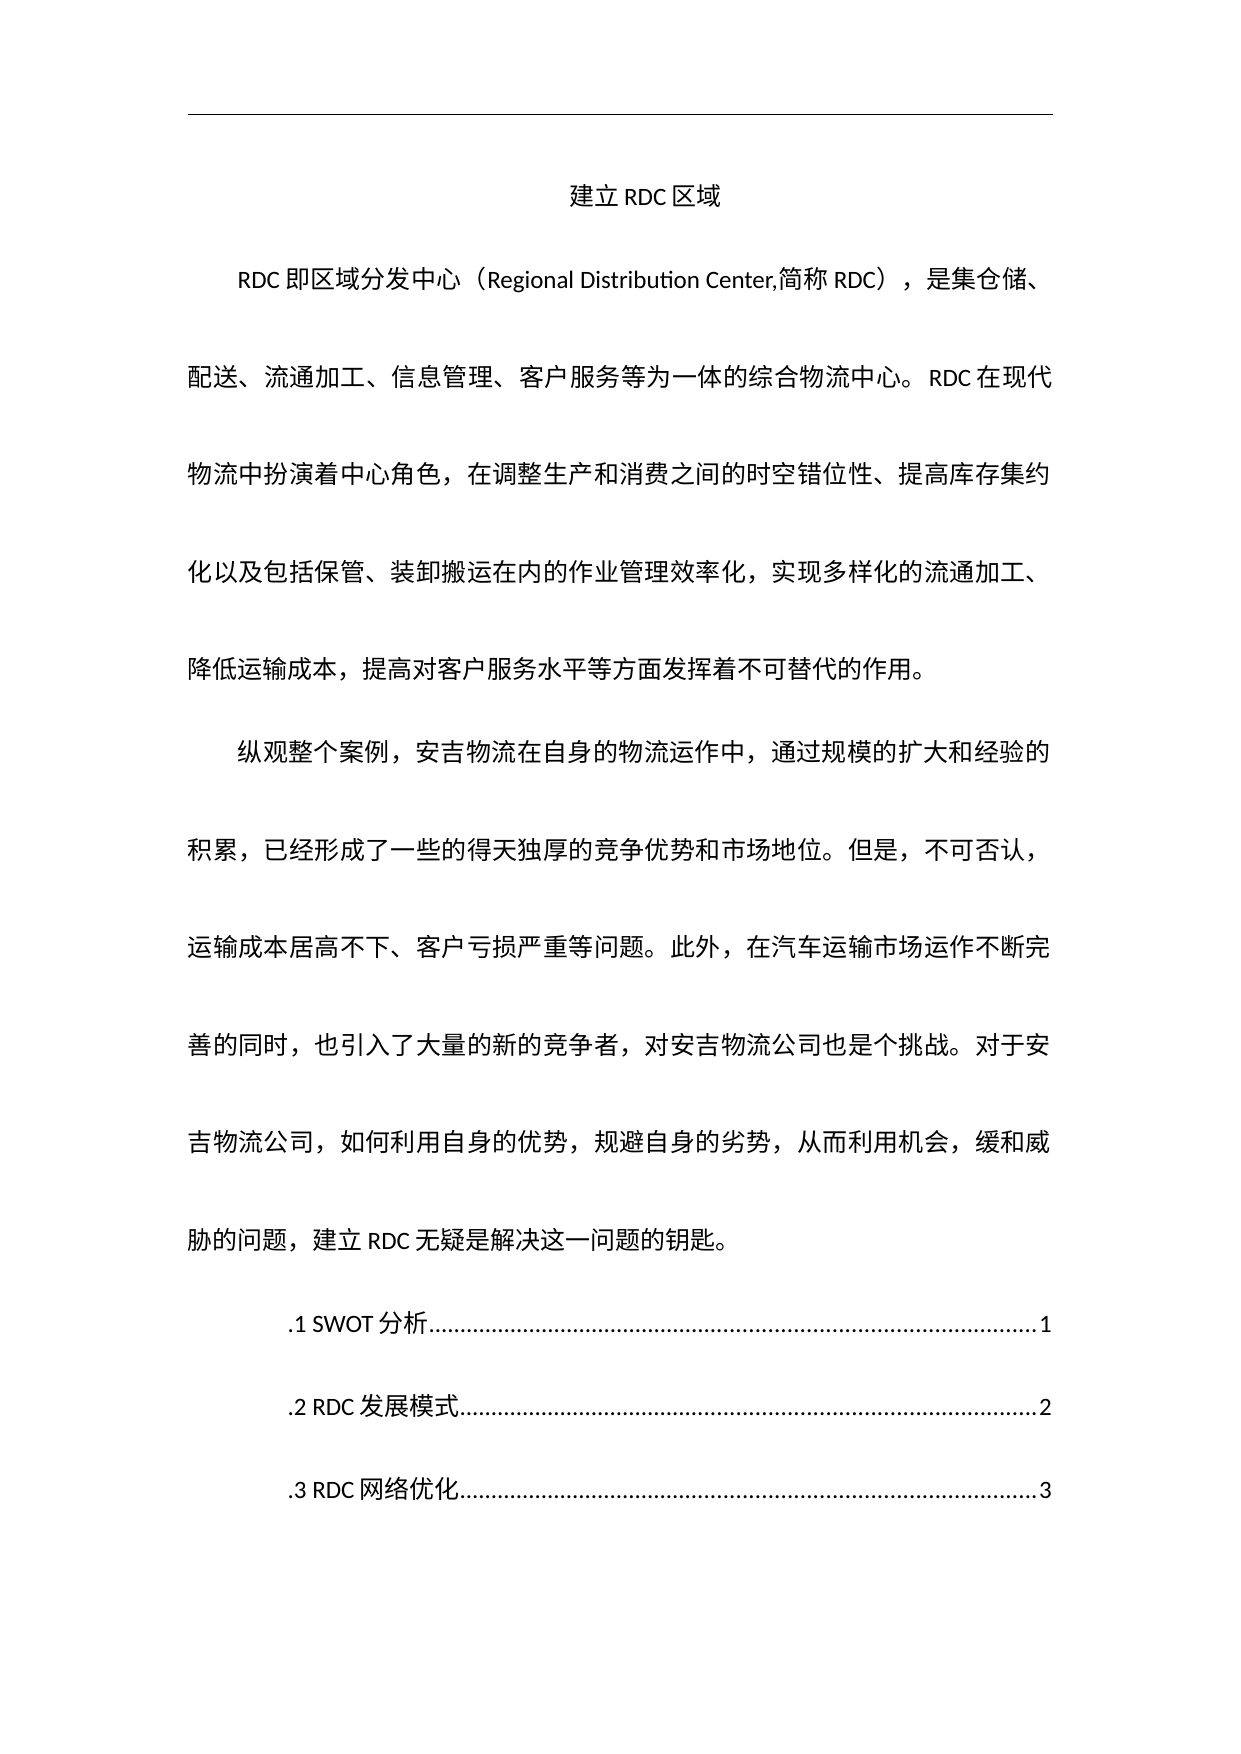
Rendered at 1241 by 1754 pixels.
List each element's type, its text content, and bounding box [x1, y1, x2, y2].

text .2 RDC发展模式 2 [237, 1372, 1053, 1437]
text 建立RDC区域 [187, 162, 1053, 227]
text 纵观整个案例，安吉物流在自身的物流运作中，通过规模的扩大和经验的积累，已经形成了一些的得天独厚的竞争优势和市场地位。但是，不可否认，运输成本居高不下、客户亏损严重等问题。此外，在汽车运输市场运作不断完善的同时，也引入了大量的新的竞争者，对安吉物流公司也是个挑战。对于安吉物流公司，如何利用自身的优势，规避自身的劣势，从而利用机会，缓和威胁的问题，建立RDC无疑是解决这一问题的钥匙。 [187, 718, 1053, 1271]
text .3 RDC网络优化 3 [237, 1455, 1053, 1520]
text .1 SWOT分析 1 [237, 1289, 1053, 1354]
text RDC即区域分发中心（Regional Distribution Center,简称RDC），是集仓储、配送、流通加工、信息管理、客户服务等为一体的综合物流中心。RDC在现代物流中扮演着中心角色，在调整生产和消费之间的时空错位性、提高库存集约化以及包括保管、装卸搬运在内的作业管理效率化，实现多样化的流通加工、降低运输成本，提高对客户服务水平等方面发挥着不可替代的作用。 [187, 245, 1053, 700]
